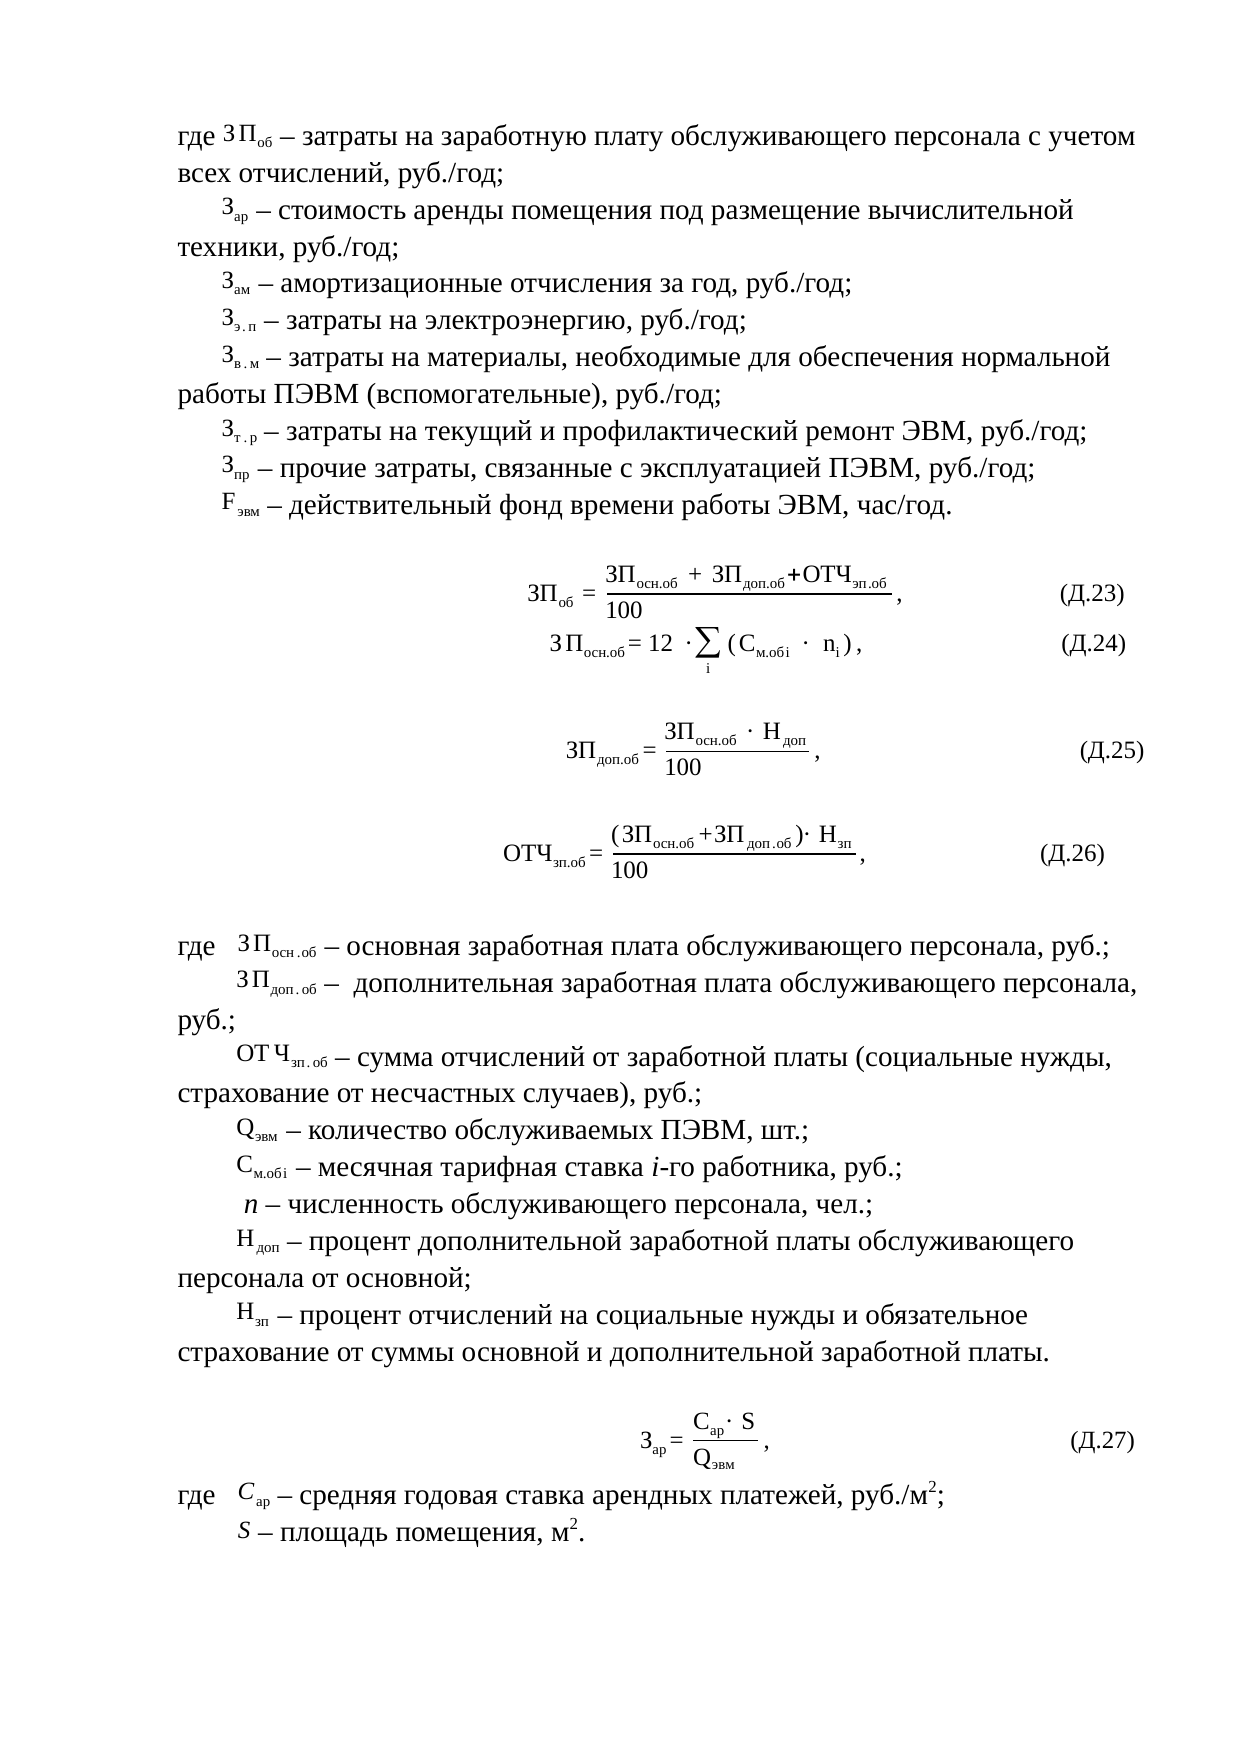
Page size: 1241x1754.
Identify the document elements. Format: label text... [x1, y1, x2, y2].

text где – основная заработная плата обслуживающего персонала, руб.; [177, 928, 1181, 962]
text – амортизационные отчисления за год, руб./год; [177, 266, 1181, 299]
text – площадь помещения, м2. [177, 1514, 1181, 1547]
text – затраты на электроэнергию, руб./год; [177, 302, 1181, 336]
text – затраты на материалы, необходимые для обеспечения нормальной работы ПЭВМ (вспомогательные), руб./год; [177, 339, 1181, 410]
text – дополнительная заработная плата обслуживающего персонала, руб.; [177, 965, 1181, 1035]
text – процент отчислений на социальные нужды и обязательное страхование от суммы основной и дополнительной заработной платы. [177, 1297, 1181, 1367]
text – процент дополнительной заработной платы обслуживающего персонала от основной; [177, 1223, 1181, 1293]
text – затраты на текущий и профилактический ремонт ЭВМ, руб./год; [177, 413, 1181, 447]
text – стоимость аренды помещения под размещение вычислительной техники, руб./год; [177, 192, 1181, 262]
text где – затраты на заработную плату обслуживающего персонала с учетом всех отчислений, руб./год; [177, 118, 1181, 188]
text где – средняя годовая ставка арендных платежей, руб./м2; [177, 1477, 1181, 1511]
text n – численность обслуживающего персонала, чел.; [177, 1186, 1181, 1220]
text – действительный фонд времени работы ЭВМ, час/год. [177, 487, 1181, 520]
text – количество обслуживаемых ПЭВМ, шт.; [177, 1112, 1181, 1146]
text – прочие затраты, связанные с эксплуатацией ПЭВМ, руб./год; [177, 450, 1181, 483]
text – сумма отчислений от заработной платы (социальные нужды, страхование от несчастных случаев), руб.; [177, 1039, 1181, 1109]
text – месячная тарифная ставка i-го работника, руб.; [177, 1149, 1181, 1183]
